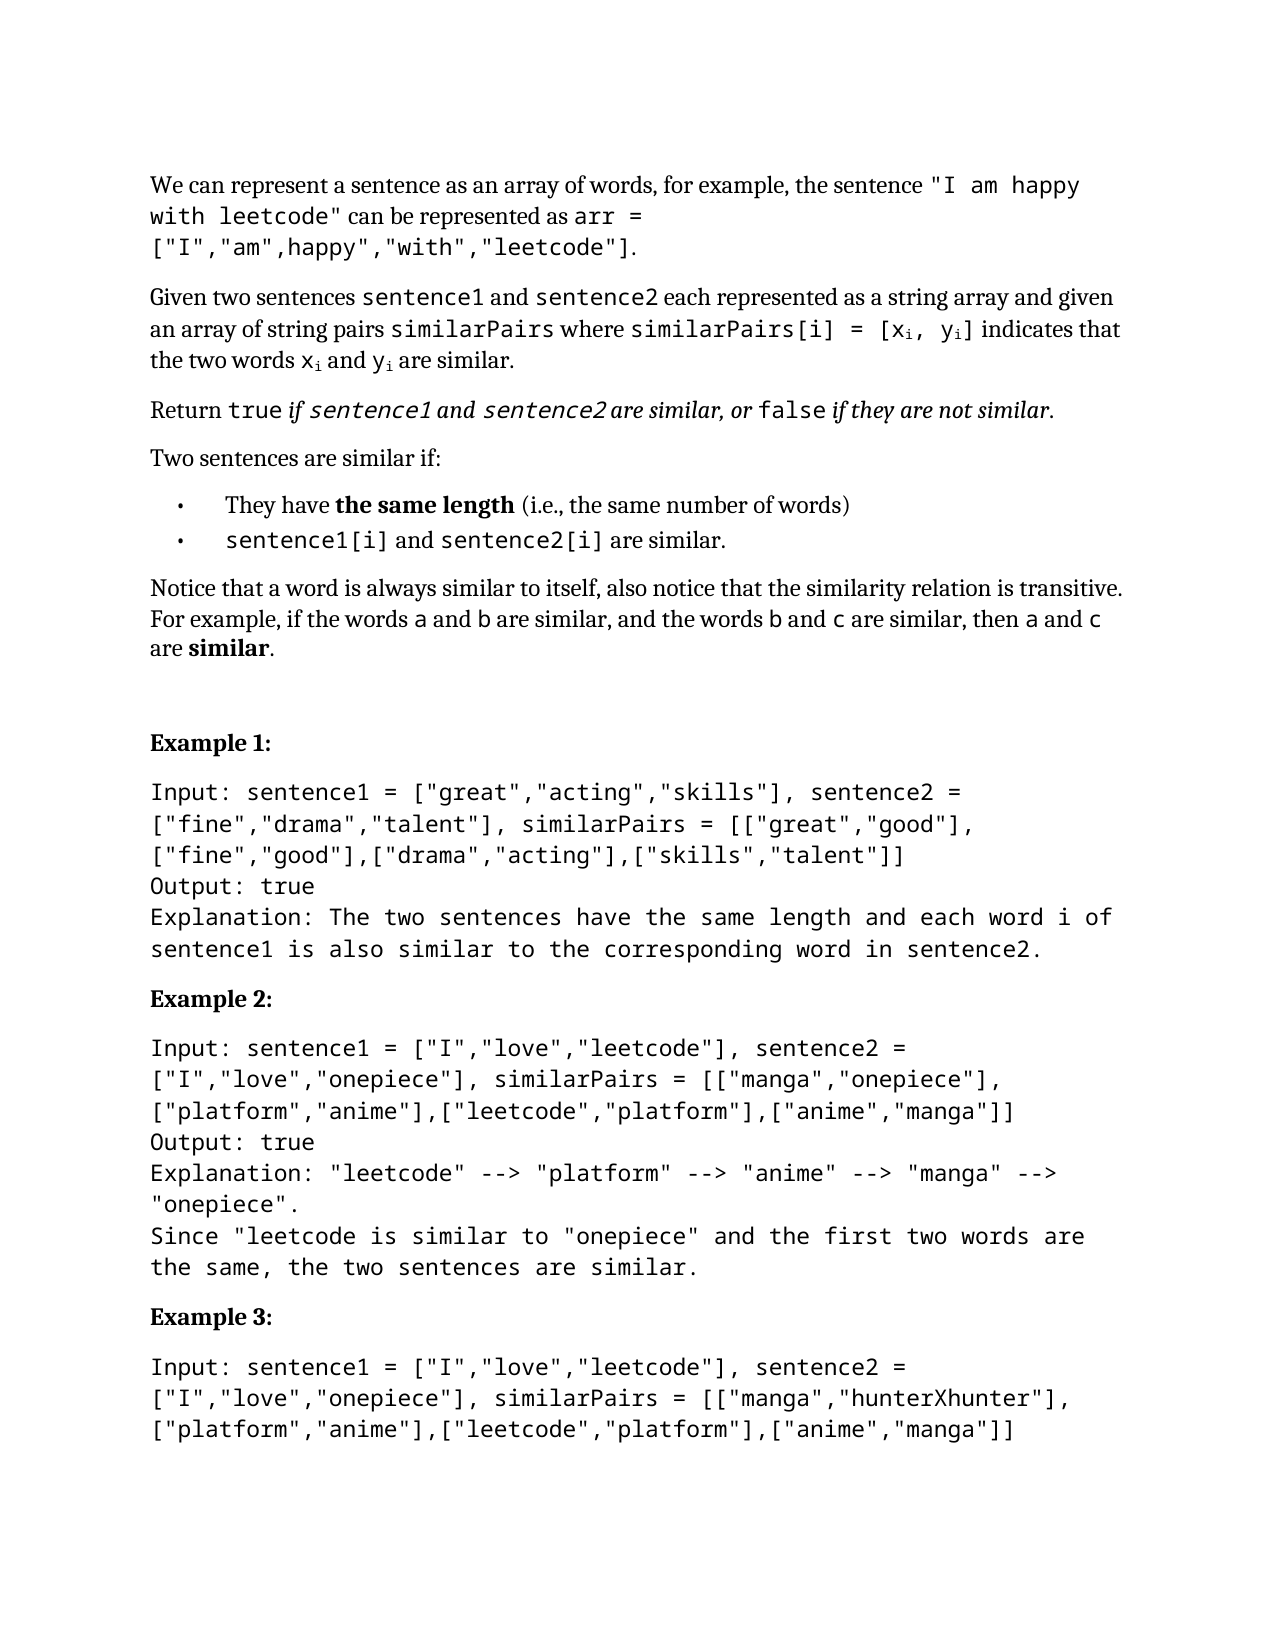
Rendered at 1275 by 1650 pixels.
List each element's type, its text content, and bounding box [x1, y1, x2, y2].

text Example 3: [150, 1303, 1125, 1332]
text Example 2: [150, 984, 1125, 1013]
list sentence1[i] and sentence2[i] are similar. [175, 524, 1125, 555]
text Example 1: [150, 729, 1125, 757]
text Input: sentence1 = ["great","acting","skills"], sentence2 = ["fine","drama","talent"], similarPairs = [["great","good"],["fine","good"],["drama","acting"],["skills","talent"]] Output: true Explanation: The two sentences have the same length and each word i of sentence1 is also similar to the corresponding word in sentence2. [150, 776, 1125, 964]
text Two sentences are similar if: [150, 444, 1125, 472]
text We can represent a sentence as an array of words, for example, the sentence "I am happy with leetcode" can be represented as arr = ["I","am",happy","with","leetcode"]. [150, 169, 1125, 262]
text Notice that a word is always similar to itself, also notice that the similarity relation is transitive. For example, if the words a and b are similar, and the words b and c are similar, then a and c are similar. [150, 574, 1125, 662]
list They have the same length (i.e., the same number of words) [175, 491, 1125, 520]
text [150, 1350, 1125, 1444]
text Return true if sentence1 and sentence2 are similar, or false if they are not similar. [150, 394, 1125, 425]
text Input: sentence1 = ["I","love","leetcode"], sentence2 = ["I","love","onepiece"], similarPairs = [["manga","onepiece"],["platform","anime"],["leetcode","platform"],["anime","manga"]] Output: true Explanation: "leetcode" --> "platform" --> "anime" --> "manga" --> "onepiece". Since "leetcode is similar to "onepiece" and the first two words are the same, the two sentences are similar. [150, 1032, 1125, 1282]
text Given two sentences sentence1 and sentence2 each represented as a string array and given an array of string pairs similarPairs where similarPairs[i] = [xi, yi] indicates that the two words xi and yi are similar. [150, 281, 1125, 375]
